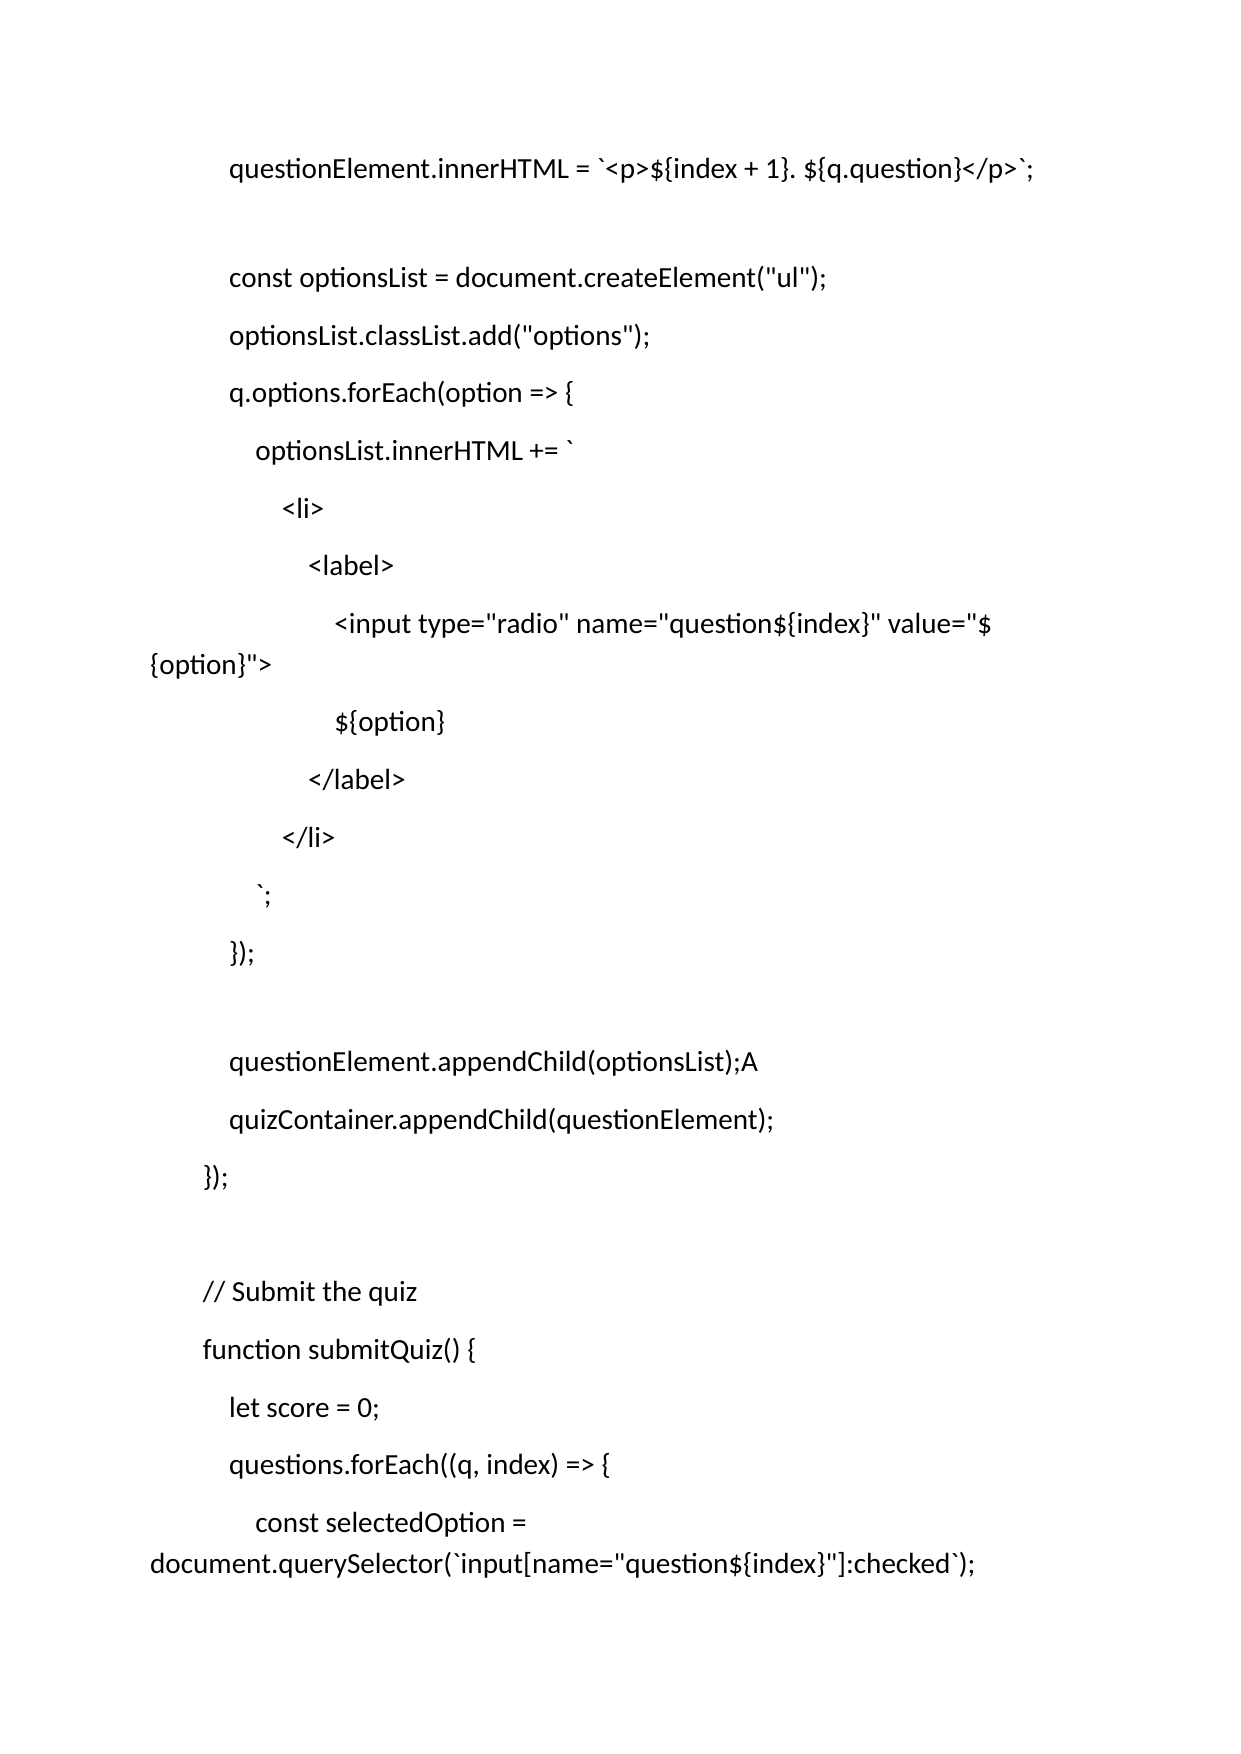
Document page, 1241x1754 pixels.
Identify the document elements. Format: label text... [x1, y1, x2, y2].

text ${option} [150, 703, 1090, 739]
text questionElement.innerHTML = `<p>${index + 1}. ${q.question}</p>`; [150, 150, 1090, 186]
text q.options.forEach(option => { [150, 374, 1090, 410]
text questions.forEach((q, index) => { [150, 1446, 1090, 1482]
text function submitQuiz() { [150, 1331, 1090, 1367]
text <label> [150, 547, 1090, 583]
text `; [150, 876, 1090, 912]
text <li> [150, 490, 1090, 525]
text <input type="radio" name="question${index}" value="${option}"> [150, 605, 1090, 681]
text quizContainer.appendChild(questionElement); [150, 1101, 1090, 1136]
text let score = 0; [150, 1389, 1090, 1424]
text const optionsList = document.createElement("ul"); [150, 259, 1090, 295]
text questionElement.appendChild(optionsList);A [150, 1043, 1090, 1079]
text const selectedOption = document.querySelector(`input[name="question${index}"]:checked`); [150, 1504, 1090, 1581]
text </li> [150, 819, 1090, 854]
text }); [150, 934, 1090, 969]
text </label> [150, 761, 1090, 797]
text }); [150, 1158, 1090, 1194]
text // Submit the quiz [150, 1273, 1090, 1309]
text optionsList.classList.add("options"); [150, 317, 1090, 352]
text optionsList.innerHTML += ` [150, 432, 1090, 468]
